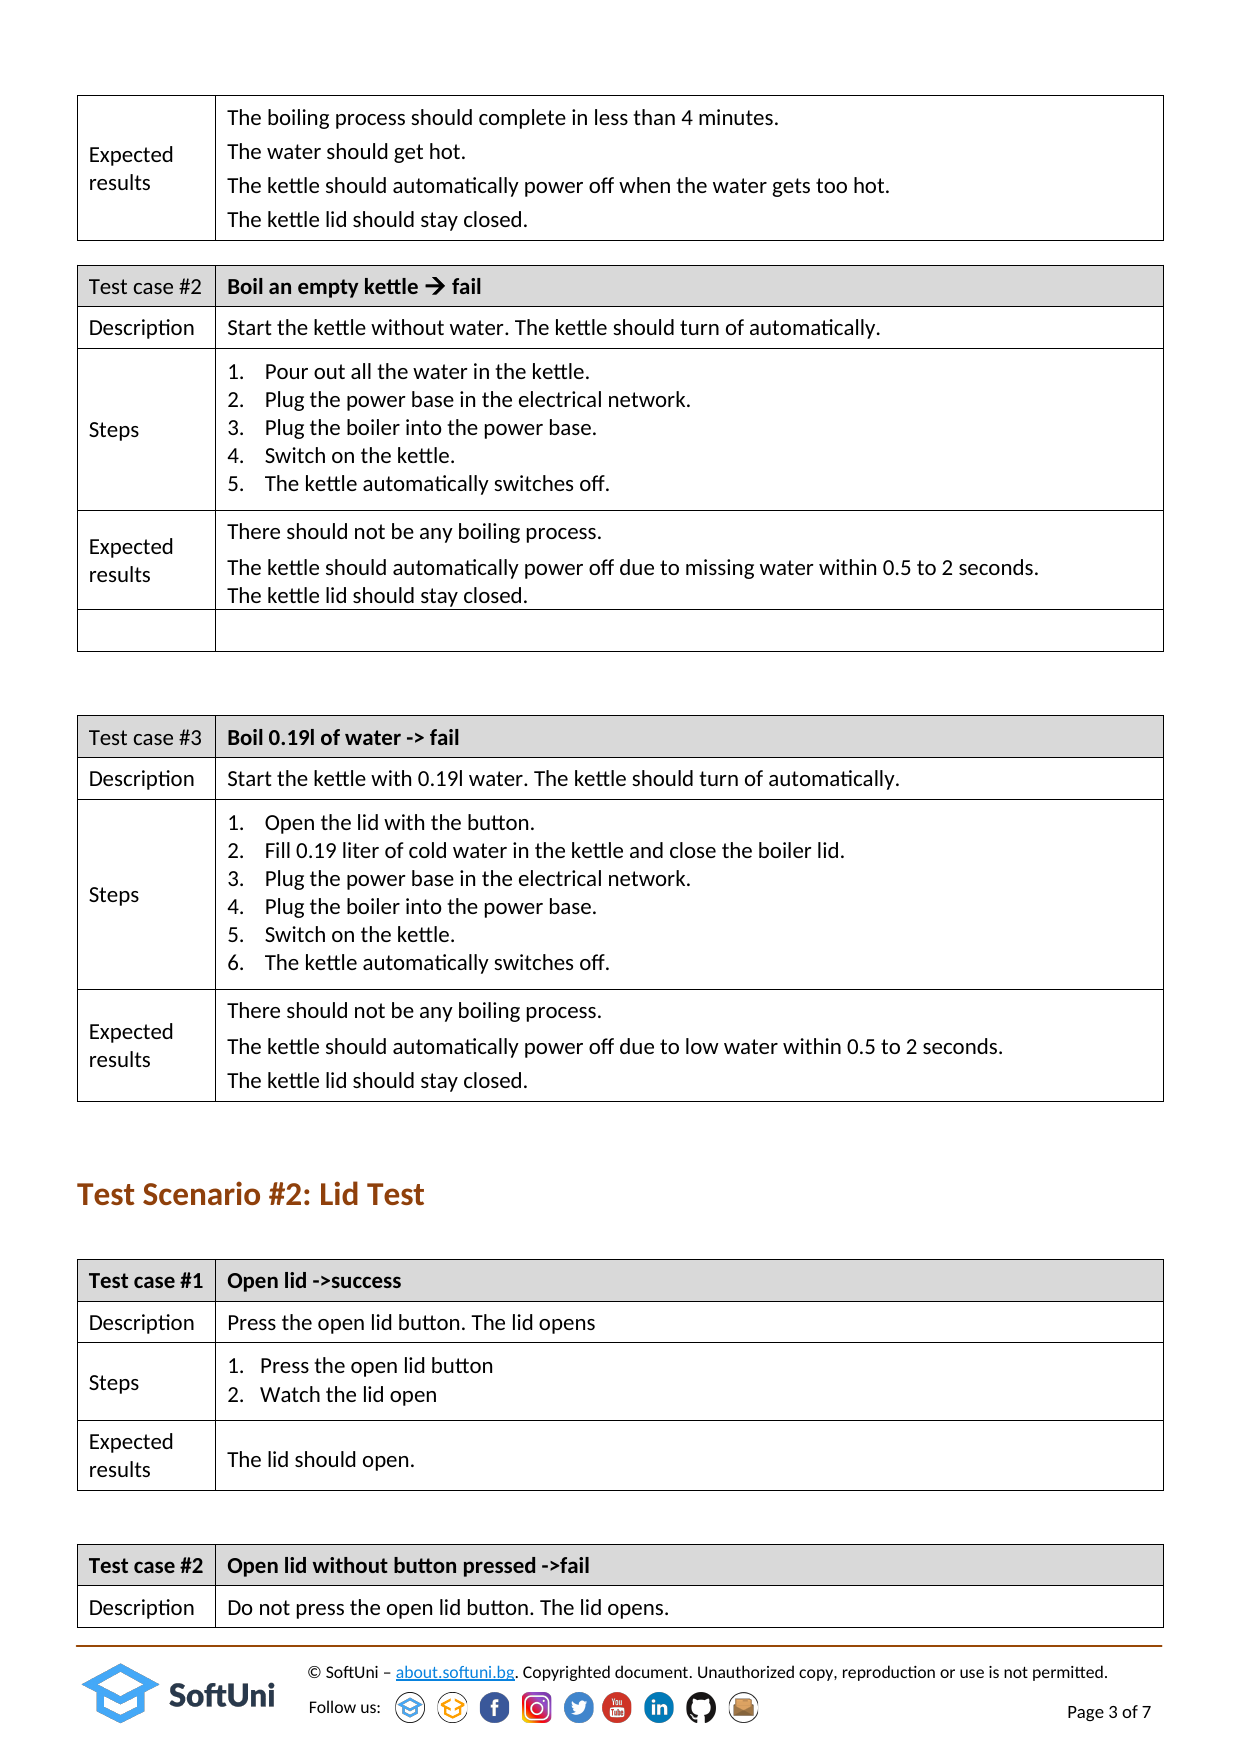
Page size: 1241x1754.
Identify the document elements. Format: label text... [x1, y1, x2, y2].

table_cell Description [78, 1586, 215, 1627]
picture [522, 1692, 552, 1723]
table_header Boil an empty kettle fail [216, 266, 1163, 306]
table_cell Open the lid with the button. Fill 0.19 liter of cold water in the kettle and close the boiler lid. Plug the power base in the electrical network. Plug the boiler into the power base. Switch on the kettle. The kettle automatically switches off. [216, 800, 1163, 988]
table_cell Expected results [78, 990, 215, 1101]
table_cell Press the open lid button. The lid opens [216, 1302, 1163, 1342]
table_header Test case #2 [78, 1545, 215, 1585]
table_cell Expected results [78, 1421, 215, 1490]
picture [644, 1714, 653, 1723]
picture [665, 1714, 674, 1723]
table_cell Pour out all the water in the kettle. Plug the power base in the electrical network. Plug the boiler into the power base. Switch on the kettle. The kettle automatically switches off. [216, 349, 1163, 509]
table_cell There should not be any boiling process. The kettle should automatically power off due to low water within 0.5 to 2 seconds. The kettle lid should stay closed. [216, 990, 1163, 1101]
table_cell The lid should open. [216, 1421, 1163, 1490]
table_header Open lid ->success [216, 1260, 1163, 1301]
picture [665, 1692, 674, 1701]
picture [395, 1692, 425, 1723]
table_cell Expected results [78, 96, 215, 240]
table_header Boil 0.19l of water -> fail [216, 716, 1163, 757]
table_cell Do not press the open lid button. The lid opens. [216, 1586, 1163, 1627]
picture [564, 1692, 594, 1723]
table_cell [78, 610, 215, 651]
table_header Test case #3 [78, 716, 215, 757]
picture [437, 1692, 468, 1723]
table_cell The boiling process should complete in less than 4 minutes. The water should get hot. The kettle should automatically power off when the water gets too hot. The kettle lid should stay closed. [216, 96, 1163, 240]
picture [75, 1658, 281, 1729]
picture [658, 1705, 667, 1714]
picture [686, 1692, 716, 1723]
table_cell Steps [78, 800, 215, 988]
picture [602, 1692, 632, 1723]
table_cell Description [78, 1302, 215, 1342]
table_cell Description [78, 758, 215, 798]
table_cell Press the open lid button Watch the lid open [216, 1343, 1163, 1420]
table_cell Steps [78, 1343, 215, 1420]
table_cell Start the kettle without water. The kettle should turn of automatically. [216, 307, 1163, 348]
picture [644, 1692, 653, 1701]
picture [479, 1692, 510, 1723]
subtitle Test Scenario #2: Lid Test [77, 1173, 1163, 1214]
table_cell Expected results [78, 511, 215, 609]
table_cell Description [78, 307, 215, 348]
table_header Test case #2 [78, 266, 215, 306]
picture [728, 1692, 759, 1723]
table_header Open lid without button pressed ->fail [216, 1545, 1163, 1585]
table_cell [216, 610, 1163, 651]
table_header Test case #1 [78, 1260, 215, 1301]
table_cell Start the kettle with 0.19l water. The kettle should turn of automatically. [216, 758, 1163, 798]
table_cell Steps [78, 349, 215, 509]
table_cell There should not be any boiling process. The kettle should automatically power off due to missing water within 0.5 to 2 seconds. The kettle lid should stay closed. [216, 511, 1163, 609]
